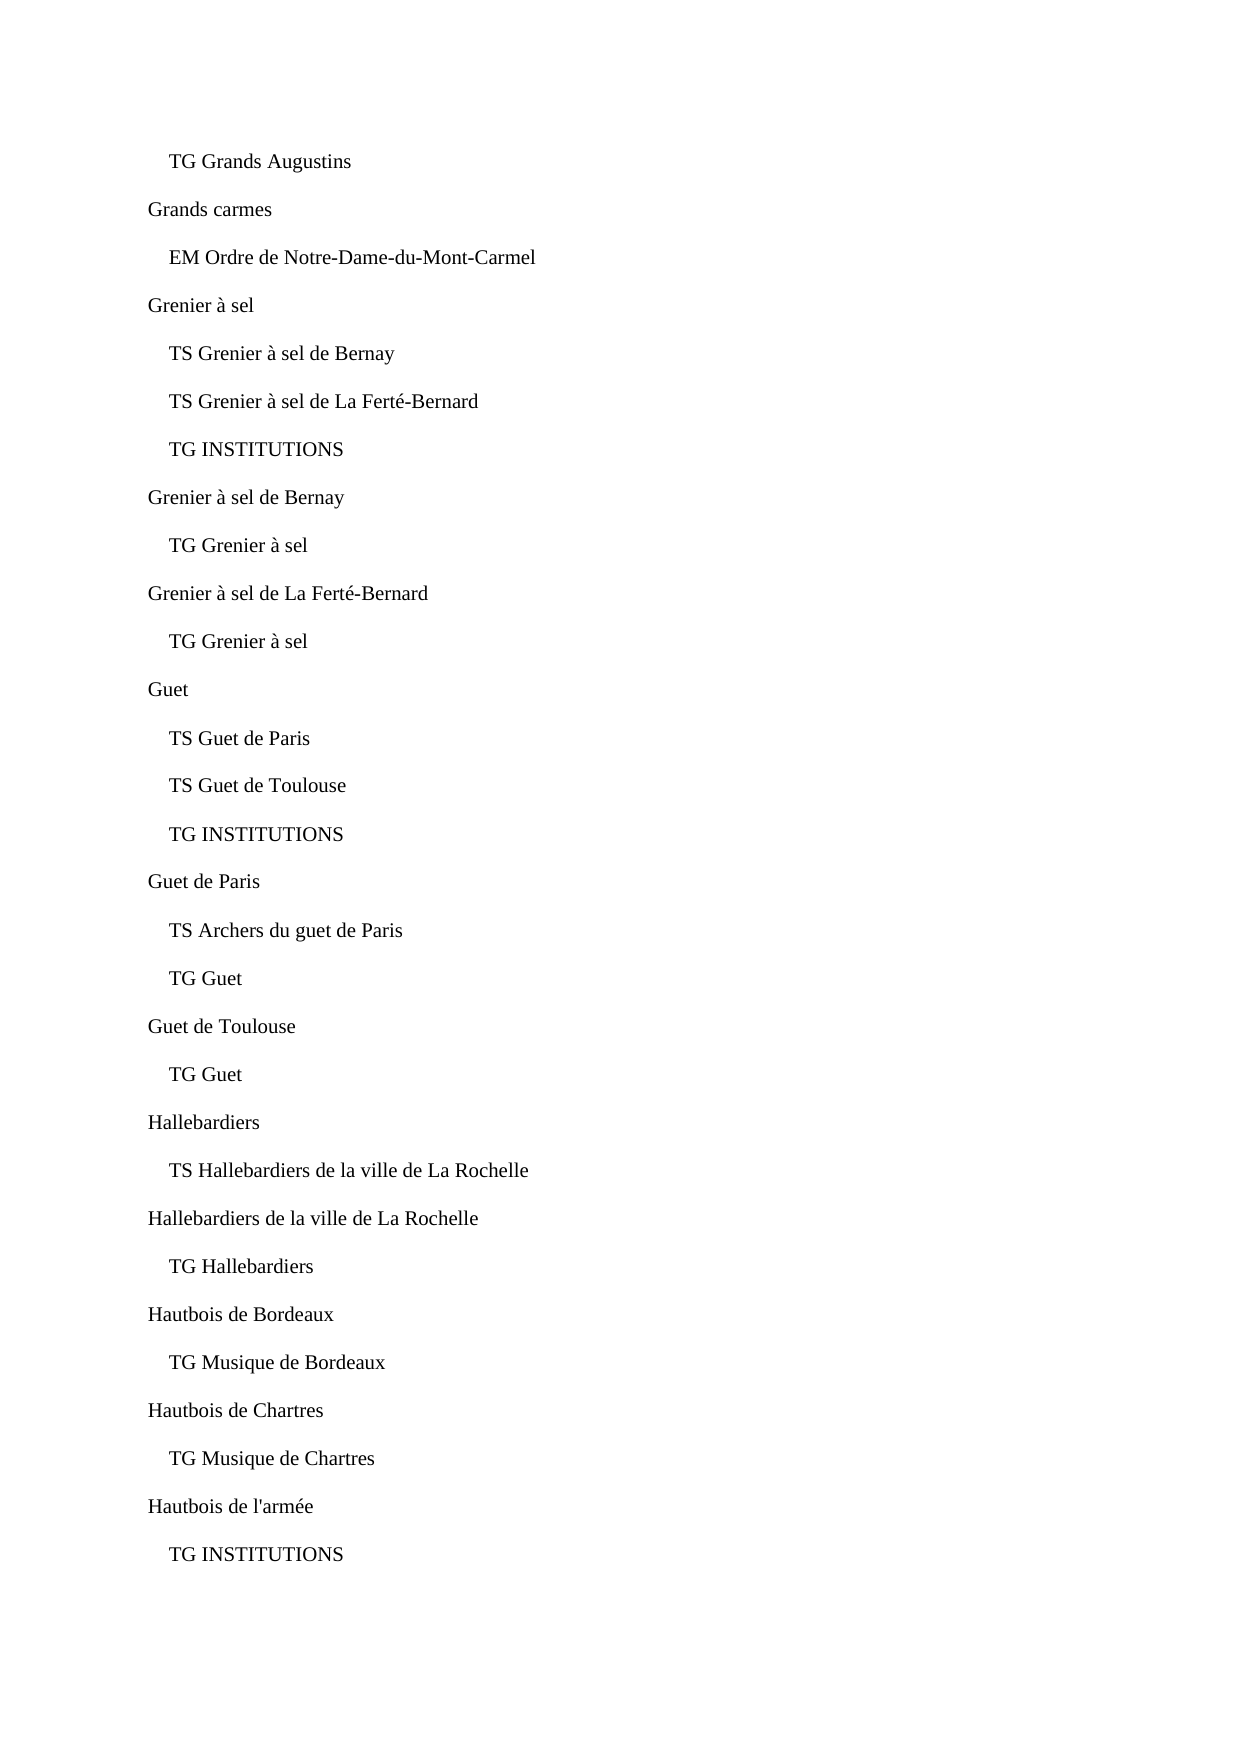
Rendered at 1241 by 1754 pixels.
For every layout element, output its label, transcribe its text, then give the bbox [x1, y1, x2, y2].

table_cell TG Musique de Chartres [146, 1444, 979, 1492]
table_cell TG INSTITUTIONS [146, 436, 979, 484]
table_cell Hautbois de l'armée [146, 1492, 979, 1540]
table_cell TG Guet [146, 1060, 979, 1108]
table_cell Hallebardiers de la ville de La Rochelle [146, 1204, 979, 1252]
table_cell TS Guet de Toulouse [146, 772, 979, 820]
table_cell TG Grands Augustins [146, 148, 979, 196]
table_cell TS Grenier à sel de Bernay [146, 340, 979, 388]
table_cell TG INSTITUTIONS [146, 1540, 979, 1588]
table_cell EM Ordre de Notre-Dame-du-Mont-Carmel [146, 244, 979, 292]
table_cell TG INSTITUTIONS [146, 820, 979, 868]
table_cell TS Guet de Paris [146, 724, 979, 772]
table_cell TS Archers du guet de Paris [146, 916, 979, 964]
table_cell Guet [146, 676, 979, 724]
table_cell Grands carmes [146, 196, 979, 244]
table_cell Guet de Paris [146, 868, 979, 916]
table_cell TS Grenier à sel de La Ferté-Bernard [146, 388, 979, 436]
table_cell TG Grenier à sel [146, 532, 979, 580]
table_cell TG Guet [146, 964, 979, 1012]
table_cell TS Hallebardiers de la ville de La Rochelle [146, 1156, 979, 1204]
table_cell TG Hallebardiers [146, 1252, 979, 1300]
table_cell Grenier à sel de Bernay [146, 484, 979, 532]
table_cell Hallebardiers [146, 1108, 979, 1156]
table_cell Guet de Toulouse [146, 1012, 979, 1060]
table_cell Hautbois de Bordeaux [146, 1300, 979, 1348]
table_cell Hautbois de Chartres [146, 1396, 979, 1444]
table_cell TG Grenier à sel [146, 628, 979, 676]
table_cell Grenier à sel [146, 292, 979, 340]
table_cell Grenier à sel de La Ferté-Bernard [146, 580, 979, 628]
table_cell TG Musique de Bordeaux [146, 1348, 979, 1396]
